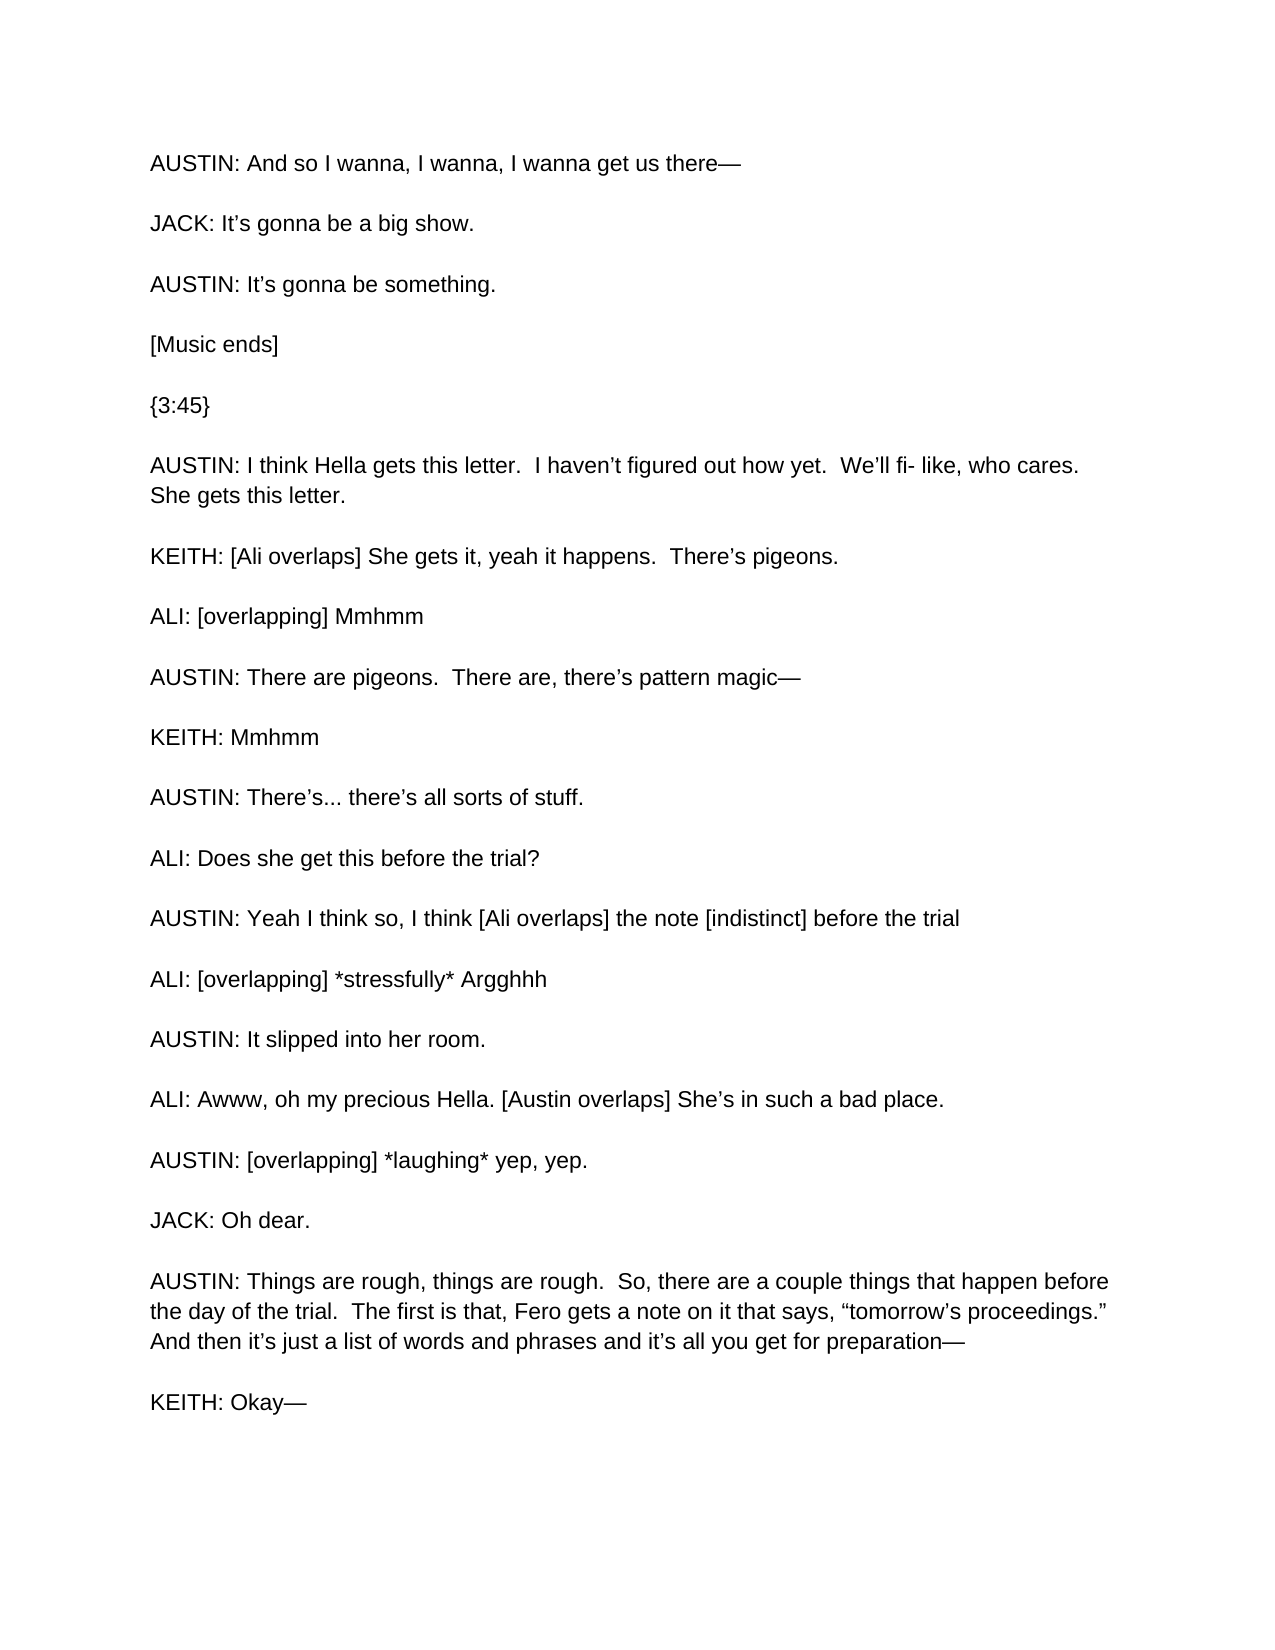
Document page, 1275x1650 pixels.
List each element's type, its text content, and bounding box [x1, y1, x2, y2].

text KEITH: [Ali overlaps] She gets it, yeah it happens. There’s pigeons. [150, 543, 1125, 569]
text AUSTIN: There are pigeons. There are, there’s pattern magic— [150, 663, 1125, 690]
text JACK: It’s gonna be a big show. [150, 210, 1125, 237]
text AUSTIN: Things are rough, things are rough. So, there are a couple things that happen before the day of the trial. The first is that, Fero gets a note on it that says, “tomorrow’s proceedings.” And then it’s just a list of words and phrases and it’s all you get for preparation— [150, 1268, 1125, 1354]
text AUSTIN: And so I wanna, I wanna, I wanna get us there— [150, 150, 1125, 176]
text AUSTIN: There’s... there’s all sorts of stuff. [150, 784, 1125, 811]
text KEITH: Mmhmm [150, 724, 1125, 750]
text JACK: Oh dear. [150, 1207, 1125, 1234]
text AUSTIN: I think Hella gets this letter. I haven’t figured out how yet. We’ll fi- like, who cares. She gets this letter. [150, 452, 1125, 509]
text AUSTIN: It’s gonna be something. [150, 271, 1125, 297]
text AUSTIN: Yeah I think so, I think [Ali overlaps] the note [indistinct] before the trial [150, 905, 1125, 932]
text AUSTIN: [overlapping] *laughing* yep, yep. [150, 1147, 1125, 1173]
text [Music ends] [150, 331, 1125, 358]
text ALI: Awww, oh my precious Hella. [Austin overlaps] She’s in such a bad place. [150, 1086, 1125, 1113]
text ALI: [overlapping] *stressfully* Argghhh [150, 966, 1125, 992]
text ALI: [overlapping] Mmhmm [150, 603, 1125, 629]
text KEITH: Okay— [150, 1388, 1125, 1415]
text AUSTIN: It slipped into her room. [150, 1026, 1125, 1052]
text ALI: Does she get this before the trial? [150, 845, 1125, 871]
text {3:45} [150, 392, 1125, 418]
